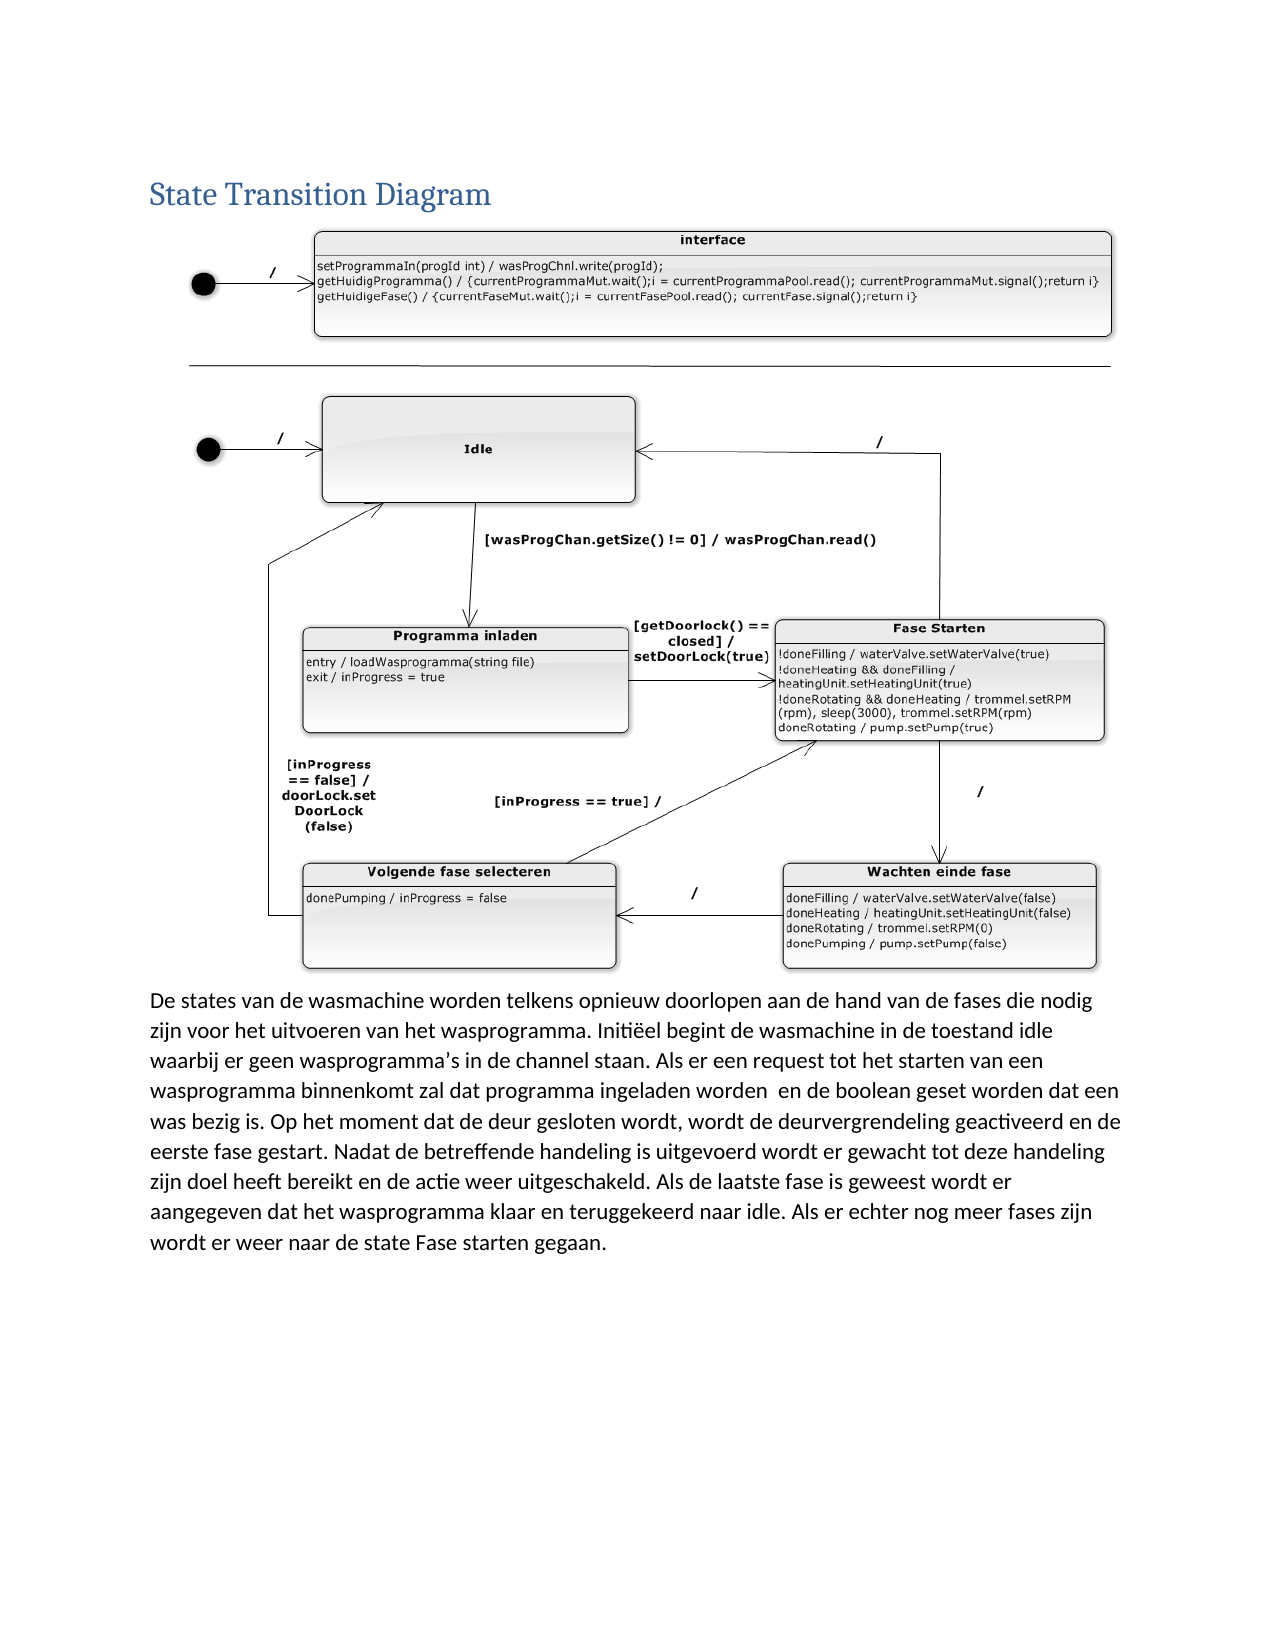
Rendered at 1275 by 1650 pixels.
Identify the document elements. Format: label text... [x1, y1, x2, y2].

text De states van de wasmachine worden telkens opnieuw doorlopen aan de hand van de fases die nodig zijn voor het uitvoeren van het wasprogramma. Initiëel begint de wasmachine in de toestand idle waarbij er geen wasprogramma’s in de channel staan. Als er een request tot het starten van een wasprogramma binnenkomt zal dat programma ingeladen worden en de boolean geset worden dat een was bezig is. Op het moment dat de deur gesloten wordt, wordt de deurvergrendeling geactiveerd en de eerste fase gestart. Nadat de betreffende handeling is uitgevoerd wordt er gewacht tot deze handeling zijn doel heeft bereikt en de actie weer uitgeschakeld. Als de laatste fase is geweest wordt er aangegeven dat het wasprogramma klaar en teruggekeerd naar idle. Als er echter nog meer fases zijn wordt er weer naar de state Fase starten gegaan. [150, 986, 1125, 1256]
picture [150, 216, 1125, 983]
subtitle State Transition Diagram [150, 175, 1125, 216]
